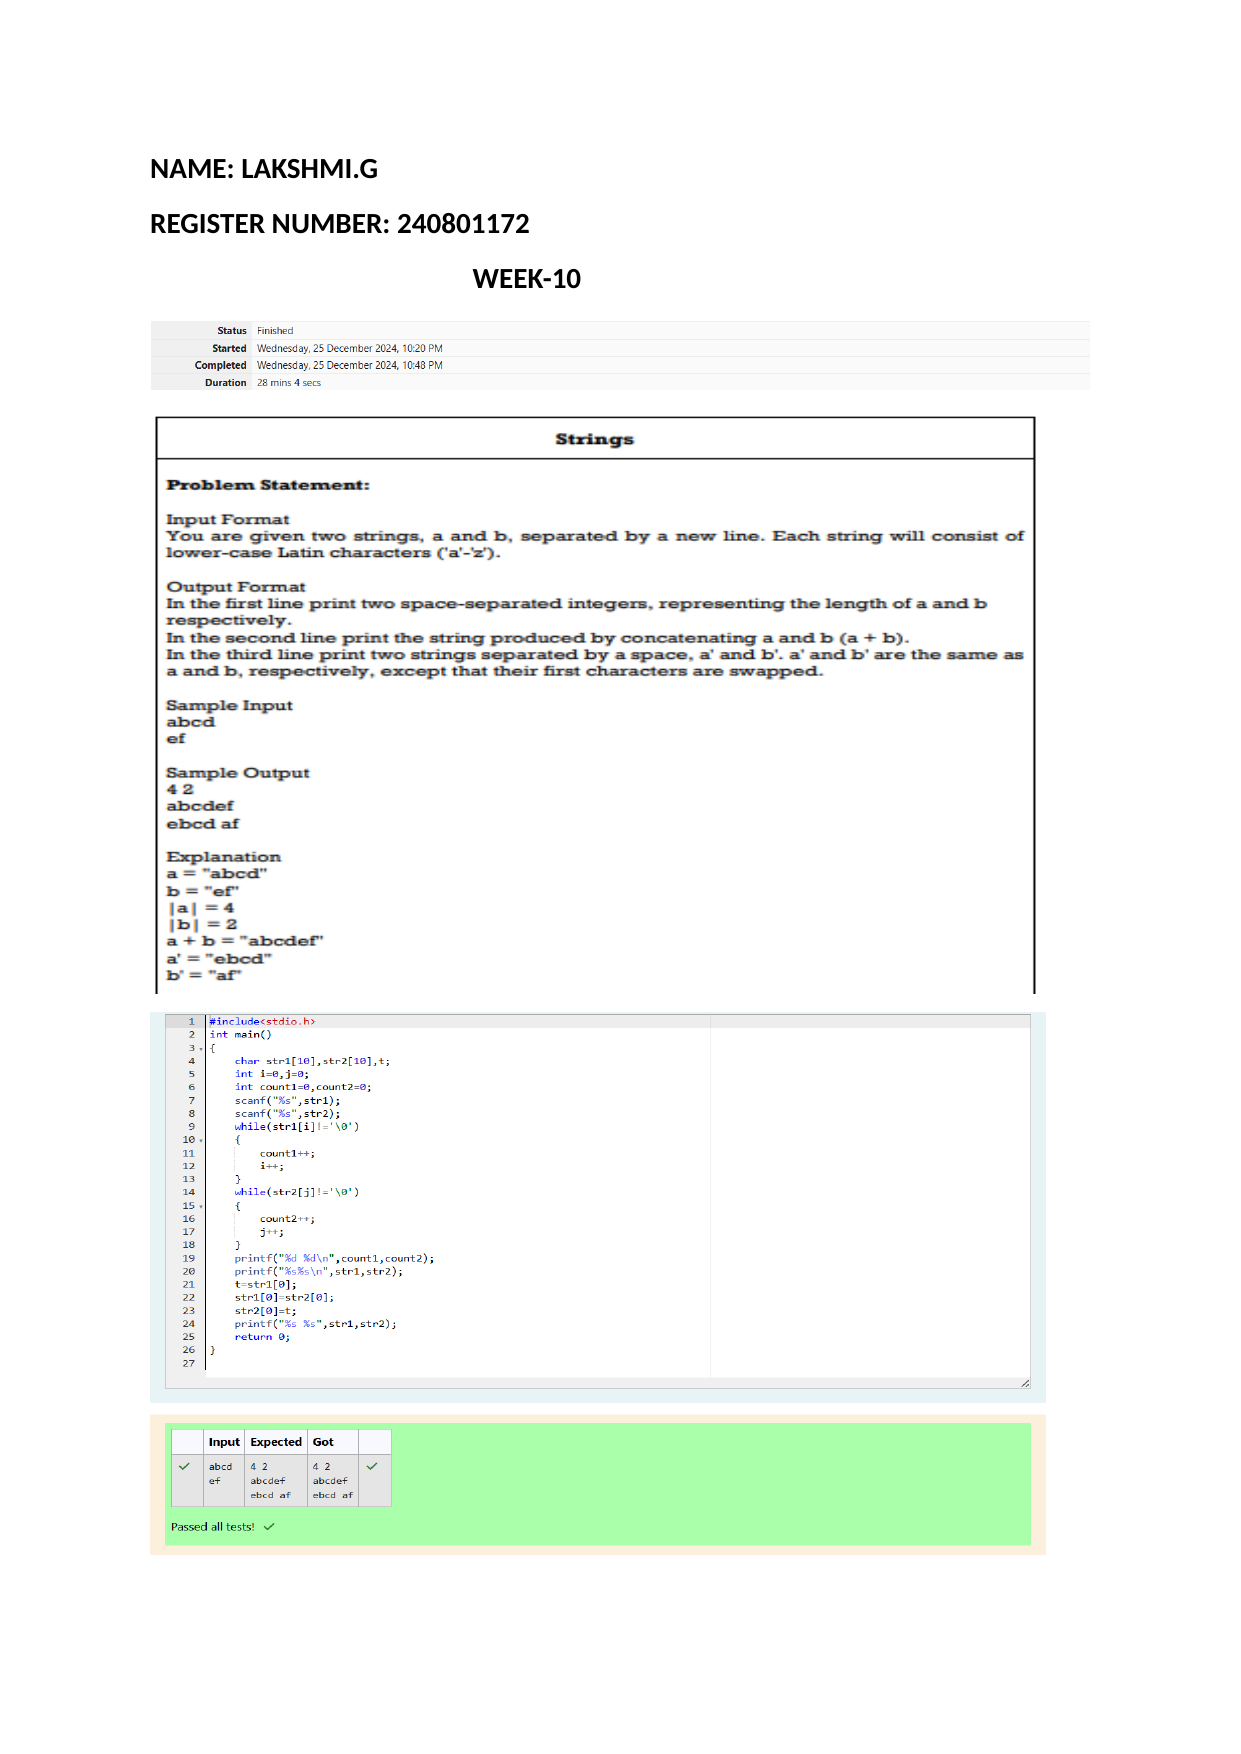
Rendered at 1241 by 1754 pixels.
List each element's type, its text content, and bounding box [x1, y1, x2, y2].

picture [150, 315, 1091, 392]
text REGISTER NUMBER: 240801172 [150, 205, 1090, 241]
text NAME: LAKSHMI.G [150, 150, 1090, 186]
text WEEK-10 [150, 260, 1090, 296]
picture [150, 1012, 1046, 1555]
picture [150, 410, 1046, 994]
